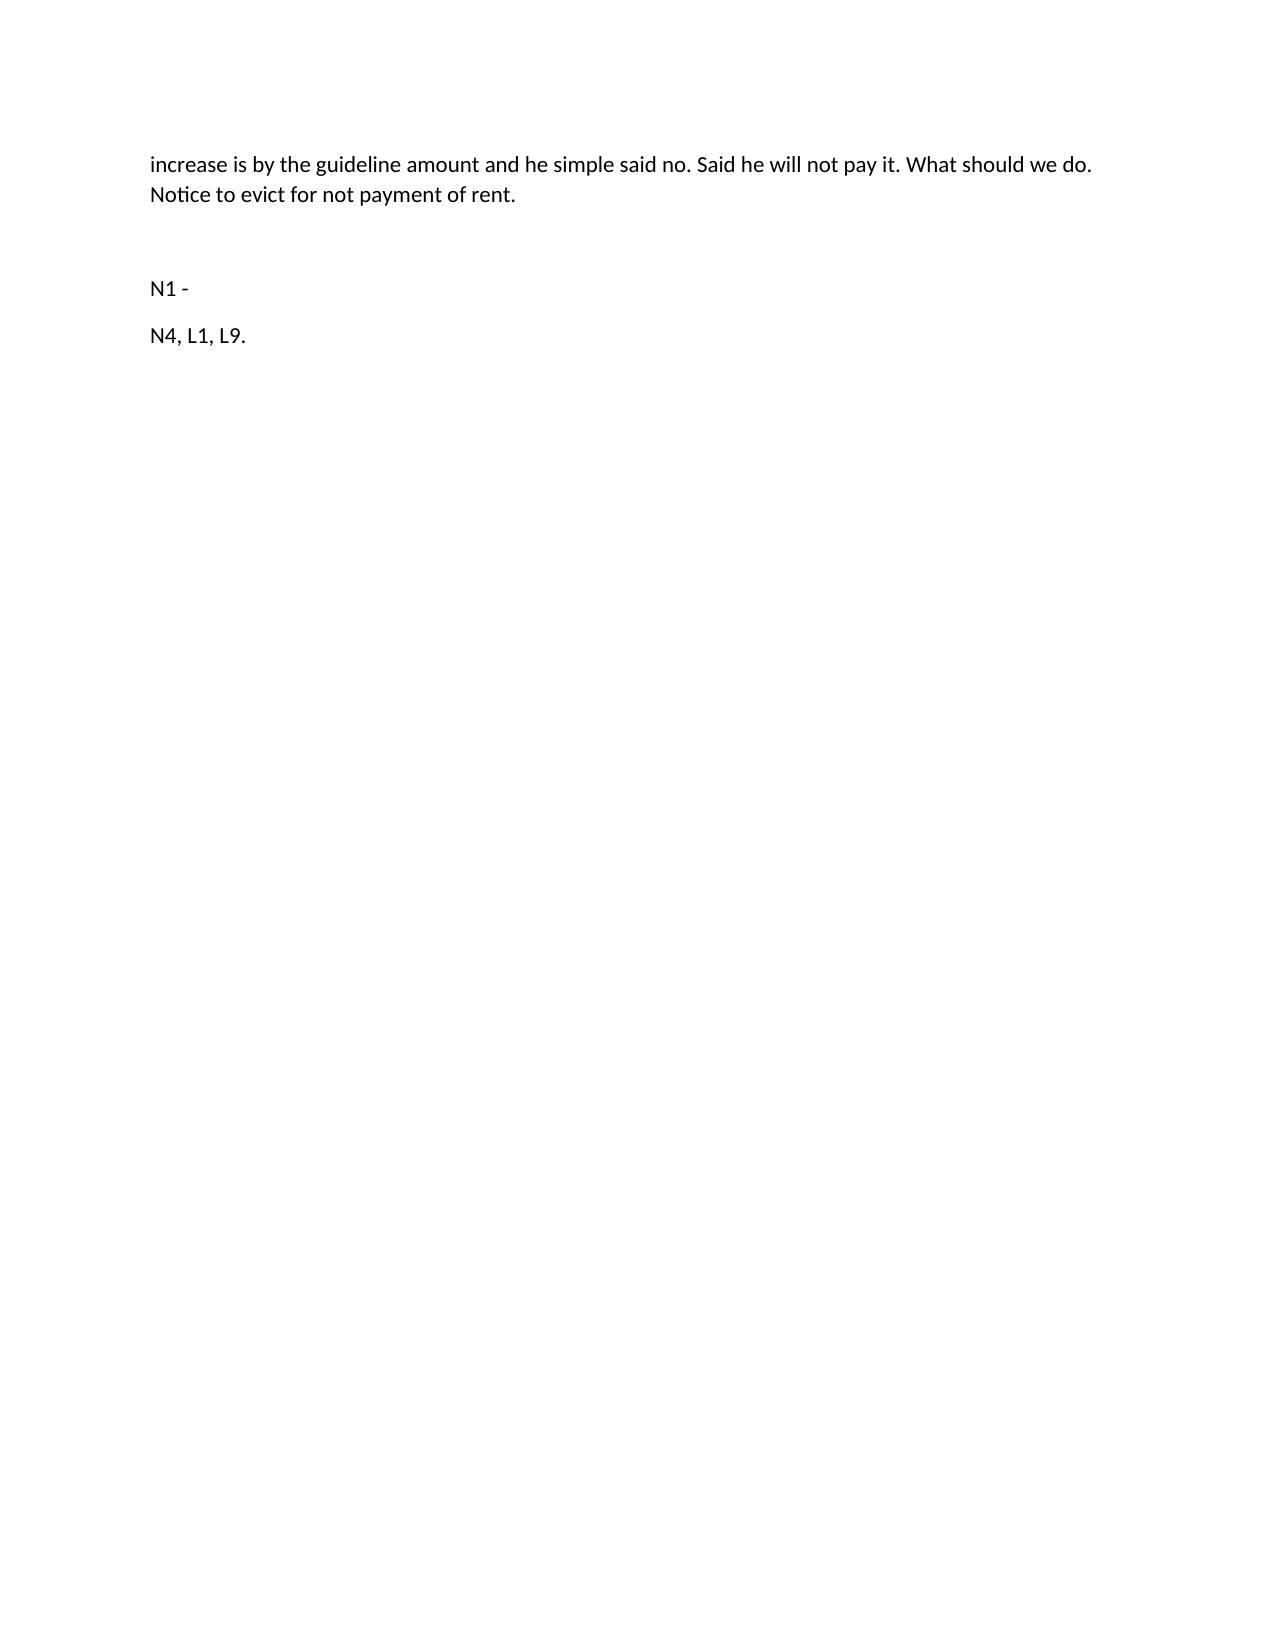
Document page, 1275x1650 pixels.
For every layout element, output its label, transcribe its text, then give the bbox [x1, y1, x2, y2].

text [150, 150, 1125, 208]
text N4, L1, L9. [150, 321, 1125, 349]
text N1 - [150, 274, 1125, 302]
